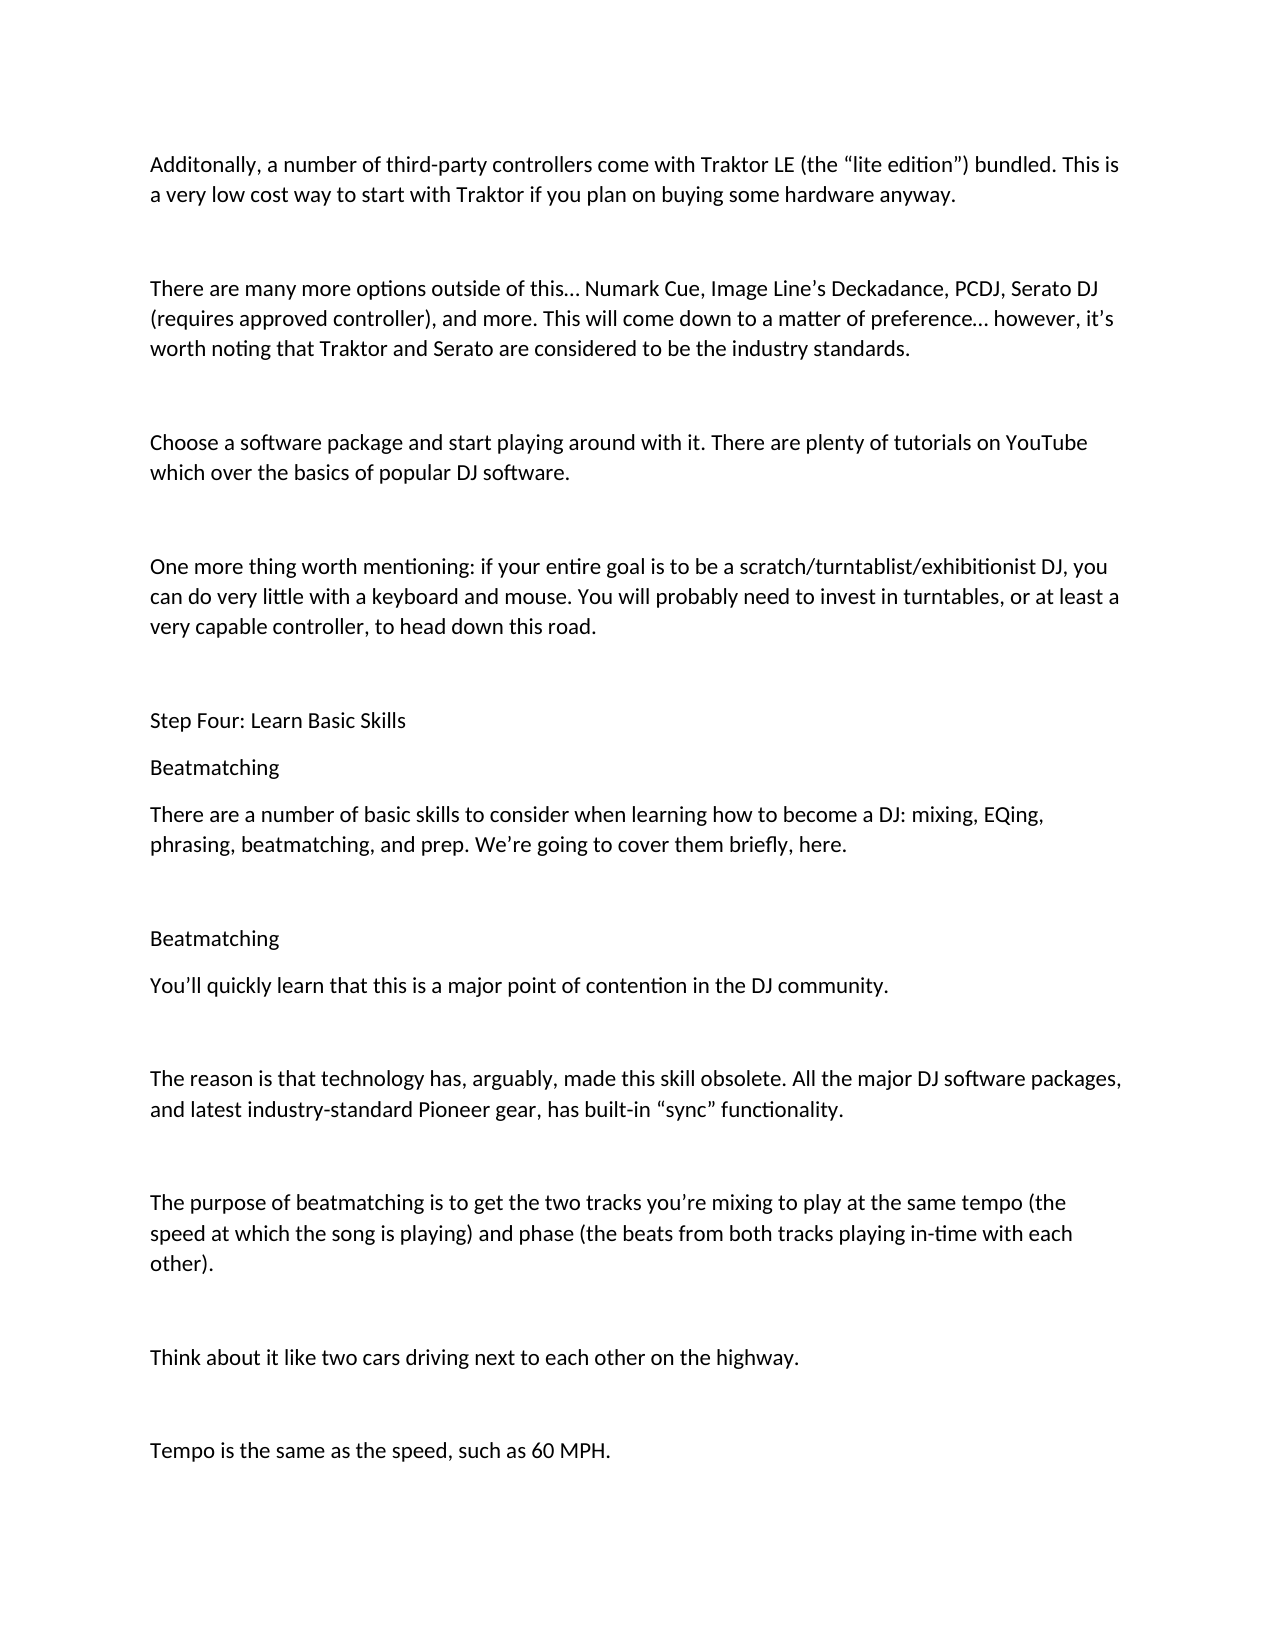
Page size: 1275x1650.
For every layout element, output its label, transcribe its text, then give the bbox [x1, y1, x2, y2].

text Tempo is the same as the speed, such as 60 MPH. [150, 1436, 1125, 1464]
text There are many more options outside of this… Numark Cue, Image Line’s Deckadance, PCDJ, Serato DJ (requires approved controller), and more. This will come down to a matter of preference… however, it’s worth noting that Traktor and Serato are considered to be the industry standards. [150, 274, 1125, 362]
text Step Four: Learn Basic Skills [150, 706, 1125, 734]
text The purpose of beatmatching is to get the two tracks you’re mixing to play at the same tempo (the speed at which the song is playing) and phase (the beats from both tracks playing in-time with each other). [150, 1188, 1125, 1277]
text Choose a software package and start playing around with it. There are plenty of tutorials on YouTube which over the basics of popular DJ software. [150, 428, 1125, 486]
text One more thing worth mentioning: if your entire goal is to be a scratch/turntablist/exhibitionist DJ, you can do very little with a keyboard and mouse. You will probably need to invest in turntables, or at least a very capable controller, to head down this road. [150, 552, 1125, 641]
text Think about it like two cars driving next to each other on the highway. [150, 1343, 1125, 1371]
text Additonally, a number of third-party controllers come with Traktor LE (the “lite edition”) bundled. This is a very low cost way to start with Traktor if you plan on buying some hardware anyway. [150, 150, 1125, 208]
text The reason is that technology has, arguably, made this skill obsolete. All the major DJ software packages, and latest industry-standard Pioneer gear, has built-in “sync” functionality. [150, 1064, 1125, 1123]
text You’ll quickly learn that this is a major point of contention in the DJ community. [150, 971, 1125, 999]
text Beatmatching [150, 753, 1125, 781]
text Beatmatching [150, 924, 1125, 952]
text There are a number of basic skills to consider when learning how to become a DJ: mixing, EQing, phrasing, beatmatching, and prep. We’re going to cover them briefly, here. [150, 800, 1125, 858]
